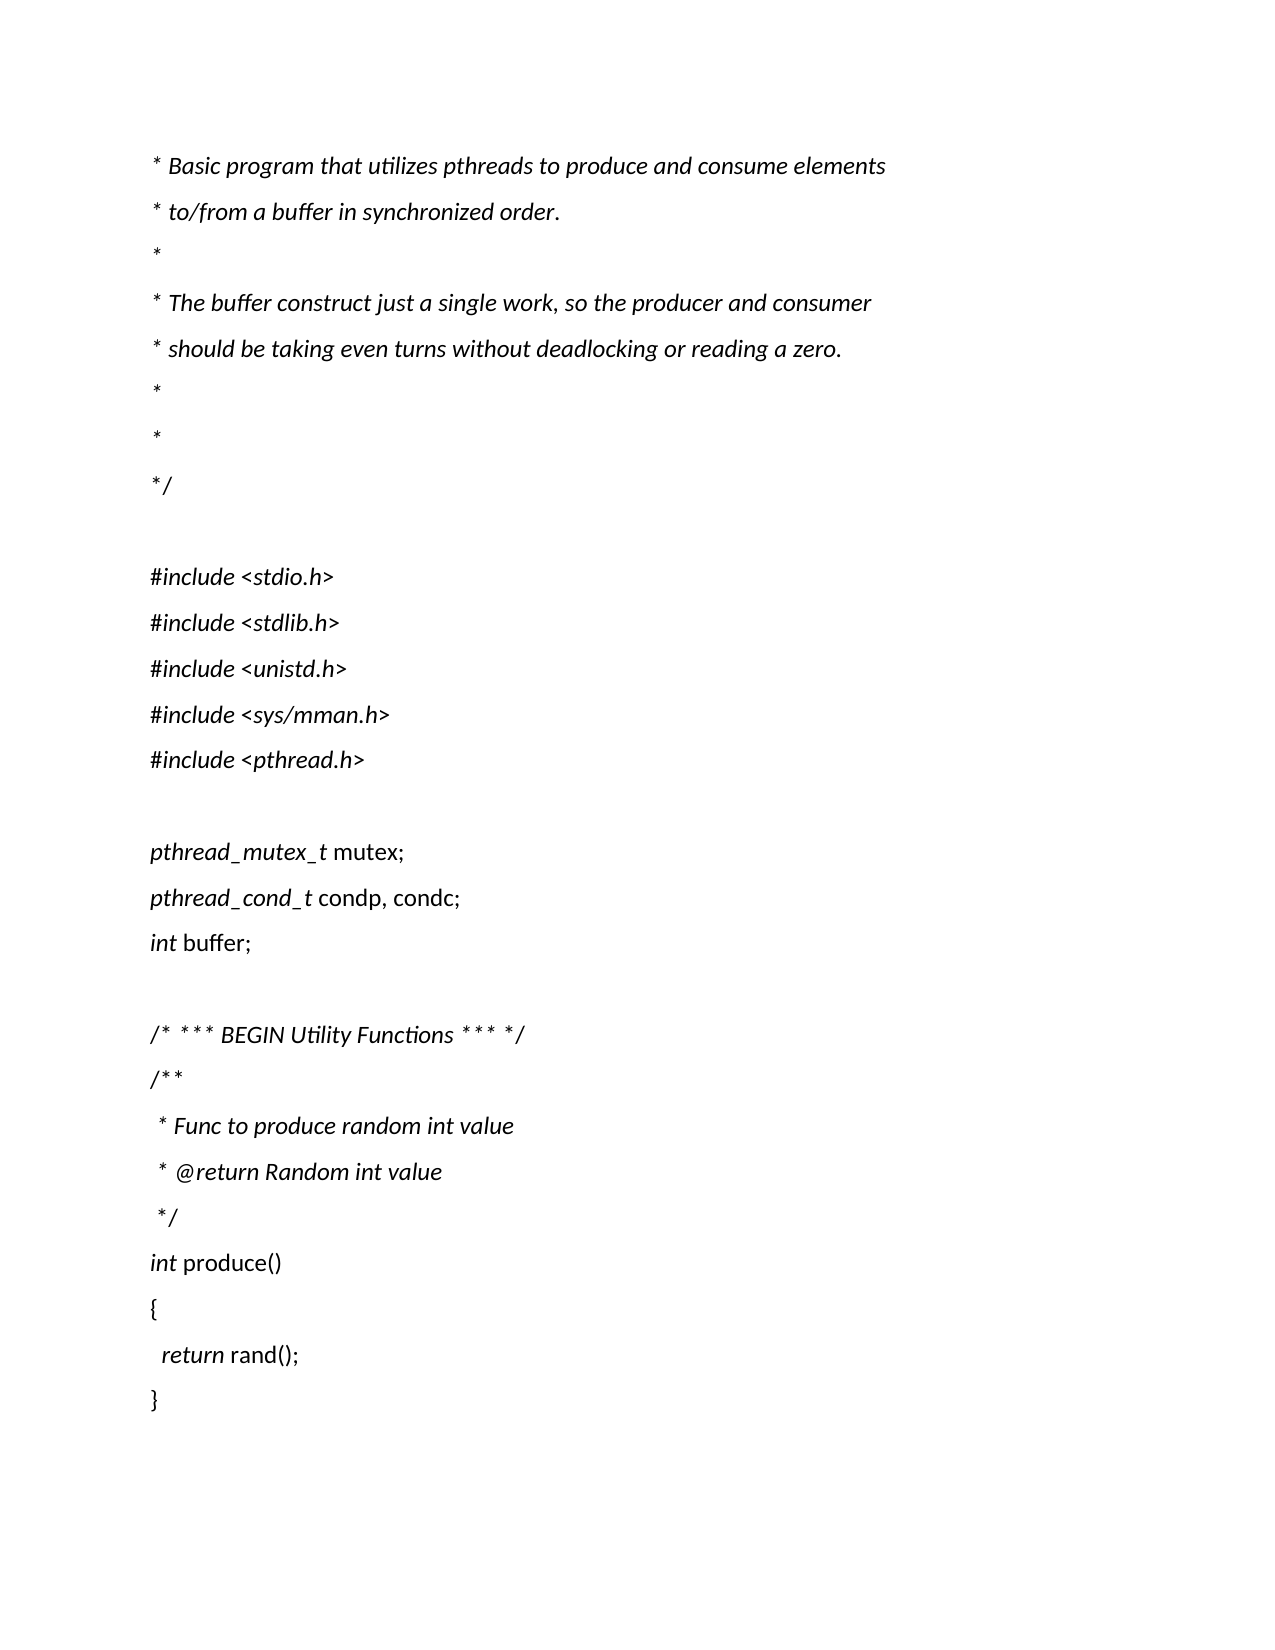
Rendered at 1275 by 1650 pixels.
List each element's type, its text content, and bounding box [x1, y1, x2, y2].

text { [150, 1293, 1125, 1324]
text * [150, 424, 1125, 455]
text /** [150, 1064, 1125, 1095]
text * to/from a buffer in synchronized order. [150, 196, 1125, 226]
text #include <stdlib.h> [150, 607, 1125, 638]
text int produce() [150, 1247, 1125, 1278]
text * [150, 241, 1125, 272]
text * Func to produce random int value [150, 1110, 1125, 1141]
text return rand(); [150, 1339, 1125, 1369]
text #include <unistd.h> [150, 653, 1125, 683]
text #include <stdio.h> [150, 562, 1125, 592]
text #include <sys/mman.h> [150, 699, 1125, 729]
text */ [150, 1202, 1125, 1232]
text * Basic program that utilizes pthreads to produce and consume elements [150, 150, 1125, 181]
text * [150, 379, 1125, 409]
text } [150, 1385, 1125, 1415]
text pthread_cond_t condp, condc; [150, 882, 1125, 912]
text * @return Random int value [150, 1156, 1125, 1187]
text pthread_mutex_t mutex; [150, 836, 1125, 866]
text int buffer; [150, 927, 1125, 958]
text #include <pthread.h> [150, 744, 1125, 775]
text * The buffer construct just a single work, so the producer and consumer [150, 287, 1125, 318]
text */ [150, 470, 1125, 501]
text /* *** BEGIN Utility Functions *** */ [150, 1019, 1125, 1049]
text * should be taking even turns without deadlocking or reading a zero. [150, 333, 1125, 363]
